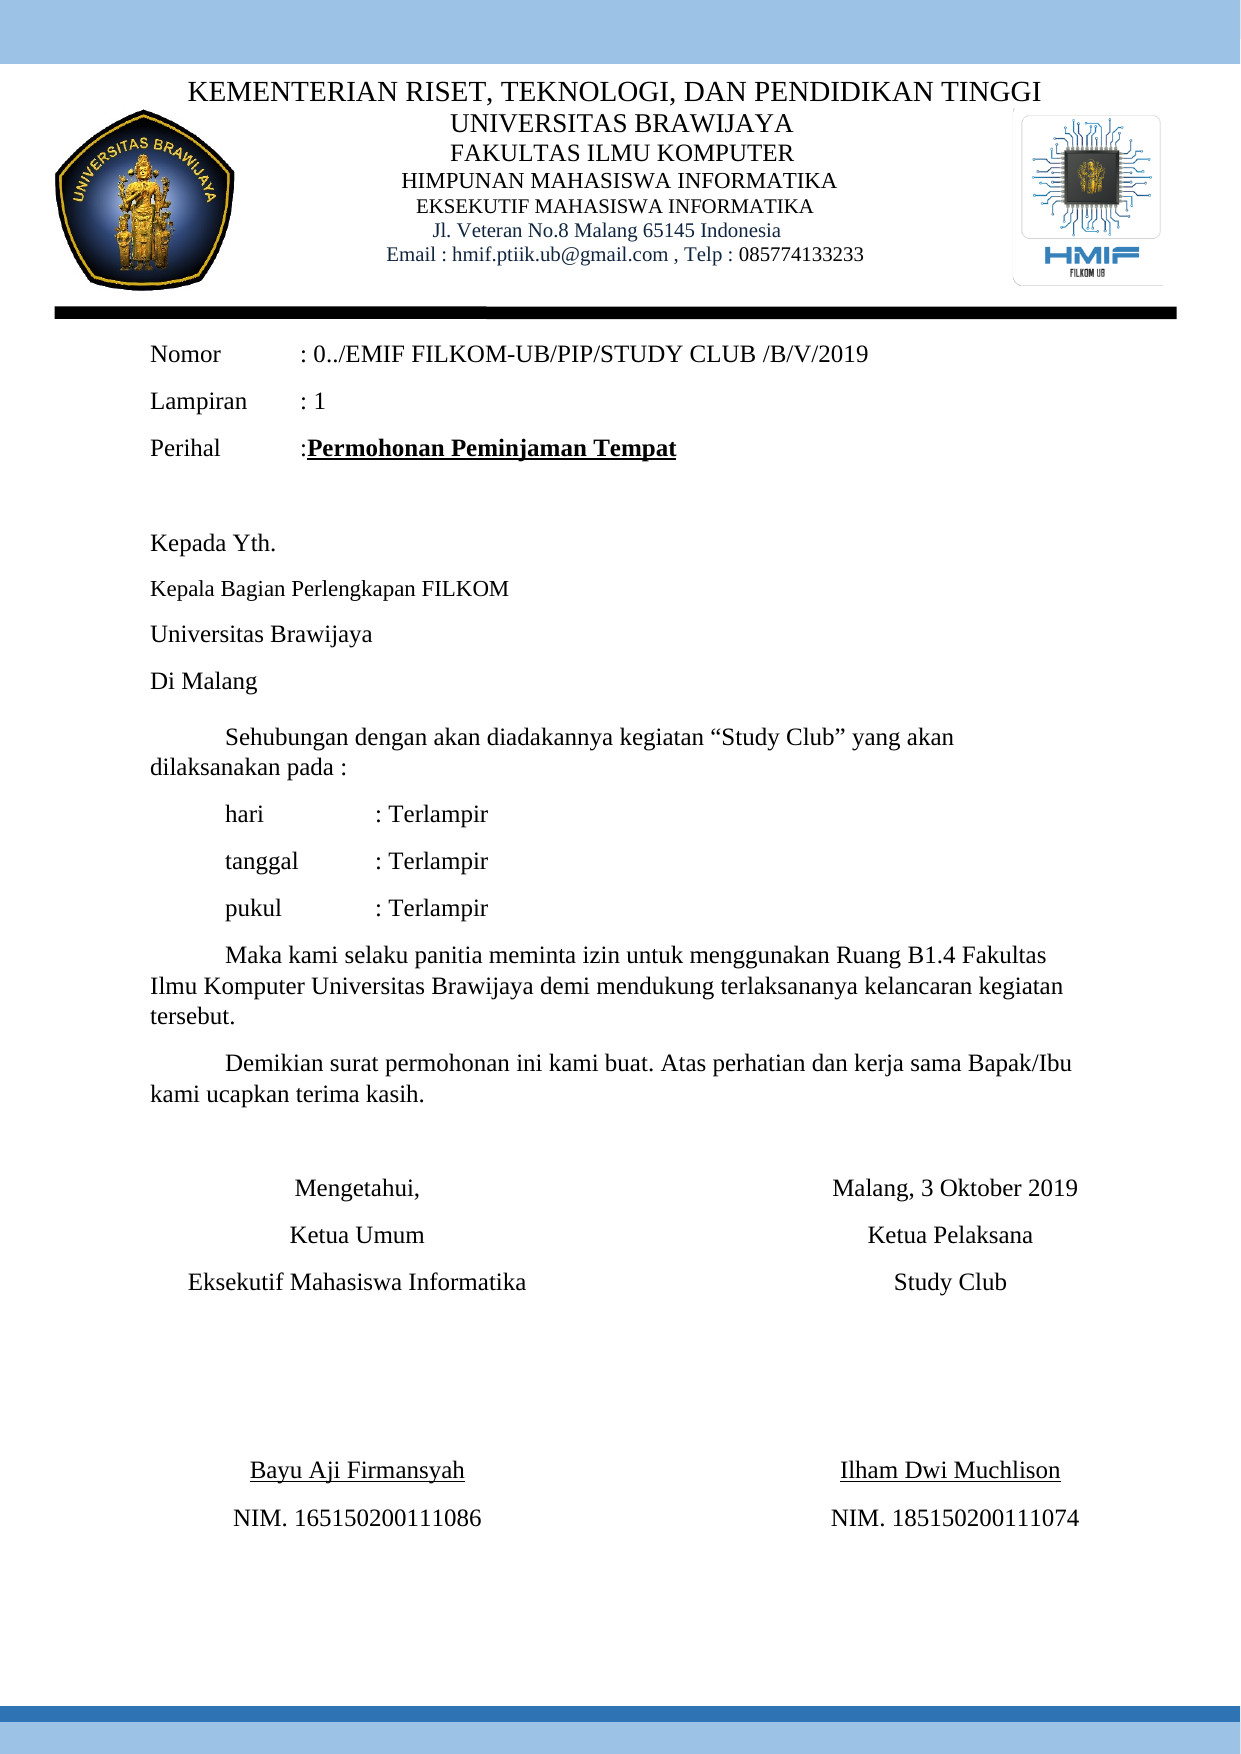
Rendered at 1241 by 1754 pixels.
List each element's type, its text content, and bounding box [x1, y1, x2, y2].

text pukul : Terlampir [225, 893, 1090, 922]
text Maka kami selaku panitia meminta izin untuk menggunakan Ruang B1.4 Fakultas Ilmu Komputer Universitas Brawijaya demi mendukung terlaksananya kelancaran kegiatan tersebut. [150, 941, 1090, 1030]
text Perihal :Permohonan Peminjaman Tempat [150, 433, 1090, 462]
text Demikian surat permohonan ini kami buat. Atas perhatian dan kerja sama Bapak/Ibu kami ucapkan terima kasih. [150, 1048, 1090, 1108]
text Universitas Brawijaya [150, 619, 1090, 648]
text Kepala Bagian Perlengkapan FILKOM [150, 575, 1090, 601]
text Sehubungan dengan akan diadakannya kegiatan “Study Club” yang akan dilaksanakan pada : [150, 722, 1090, 781]
text hari : Terlampir [225, 799, 1090, 828]
text Nomor : 0../EMIF FILKOM-UB/PIP/STUDY CLUB /B/V/2019 [150, 339, 1090, 368]
table_header [150, 1126, 1227, 1597]
text tanggal : Terlampir [225, 846, 1090, 875]
text Di Malang [150, 666, 1090, 695]
picture [50, 106, 237, 294]
text Kepada Yth. [150, 528, 1090, 556]
picture [1012, 108, 1163, 286]
text Lampiran : 1 [150, 386, 1090, 415]
